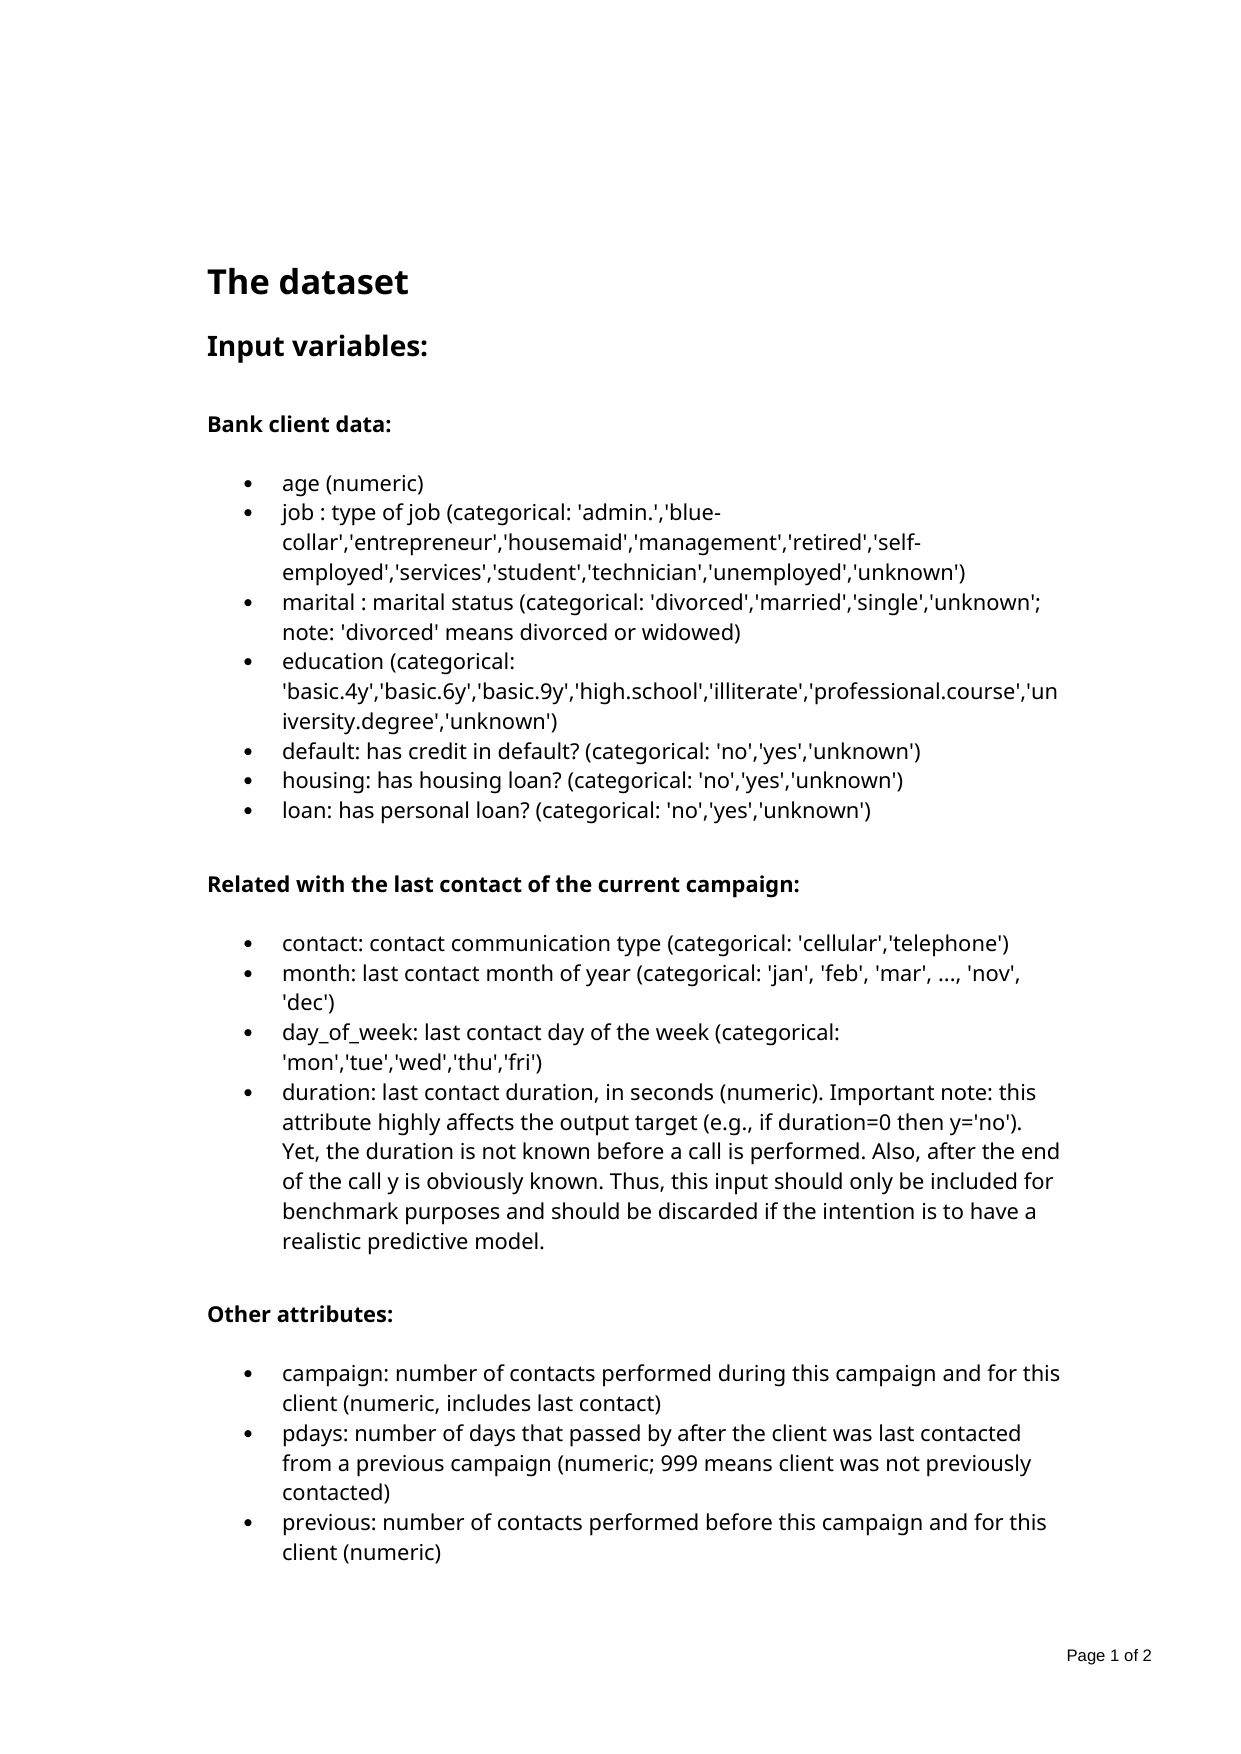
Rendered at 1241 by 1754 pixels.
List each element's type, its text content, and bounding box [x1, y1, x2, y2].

list marital : marital status (categorical: 'divorced','married','single','unknown'; note: 'divorced' means divorced or widowed) [244, 587, 1063, 646]
text The dataset [207, 258, 1063, 305]
list housing: has housing loan? (categorical: 'no','yes','unknown') [244, 765, 1063, 795]
list duration: last contact duration, in seconds (numeric). Important note: this attribute highly affects the output target (e.g., if duration=0 then y='no'). Yet, the duration is not known before a call is performed. Also, after the end of the call y is obviously known. Thus, this input should only be included for benchmark purposes and should be discarded if the intention is to have a realistic predictive model. [244, 1077, 1063, 1255]
list pdays: number of days that passed by after the client was last contacted from a previous campaign (numeric; 999 means client was not previously contacted) [244, 1418, 1063, 1507]
list contact: contact communication type (categorical: 'cellular','telephone') [244, 928, 1063, 957]
list month: last contact month of year (categorical: 'jan', 'feb', 'mar', ..., 'nov', 'dec') [244, 957, 1063, 1017]
text Related with the last contact of the current campaign: [207, 869, 1063, 898]
text Other attributes: [207, 1299, 1063, 1329]
list loan: has personal loan? (categorical: 'no','yes','unknown') [244, 795, 1063, 825]
list education (categorical: 'basic.4y','basic.6y','basic.9y','high.school','illiterate','professional.course','university.degree','unknown') [244, 646, 1063, 736]
list default: has credit in default? (categorical: 'no','yes','unknown') [244, 736, 1063, 765]
list age (numeric) [244, 467, 1063, 497]
list job : type of job (categorical: 'admin.','blue-collar','entrepreneur','housemaid','management','retired','self-employed','services','student','technician','unemployed','unknown') [244, 497, 1063, 587]
list day_of_week: last contact day of the week (categorical: 'mon','tue','wed','thu','fri') [244, 1017, 1063, 1077]
list campaign: number of contacts performed during this campaign and for this client (numeric, includes last contact) [244, 1358, 1063, 1418]
list previous: number of contacts performed before this campaign and for this client (numeric) [244, 1507, 1063, 1567]
text Bank client data: [207, 408, 1063, 438]
text Input variables: [207, 326, 1063, 365]
